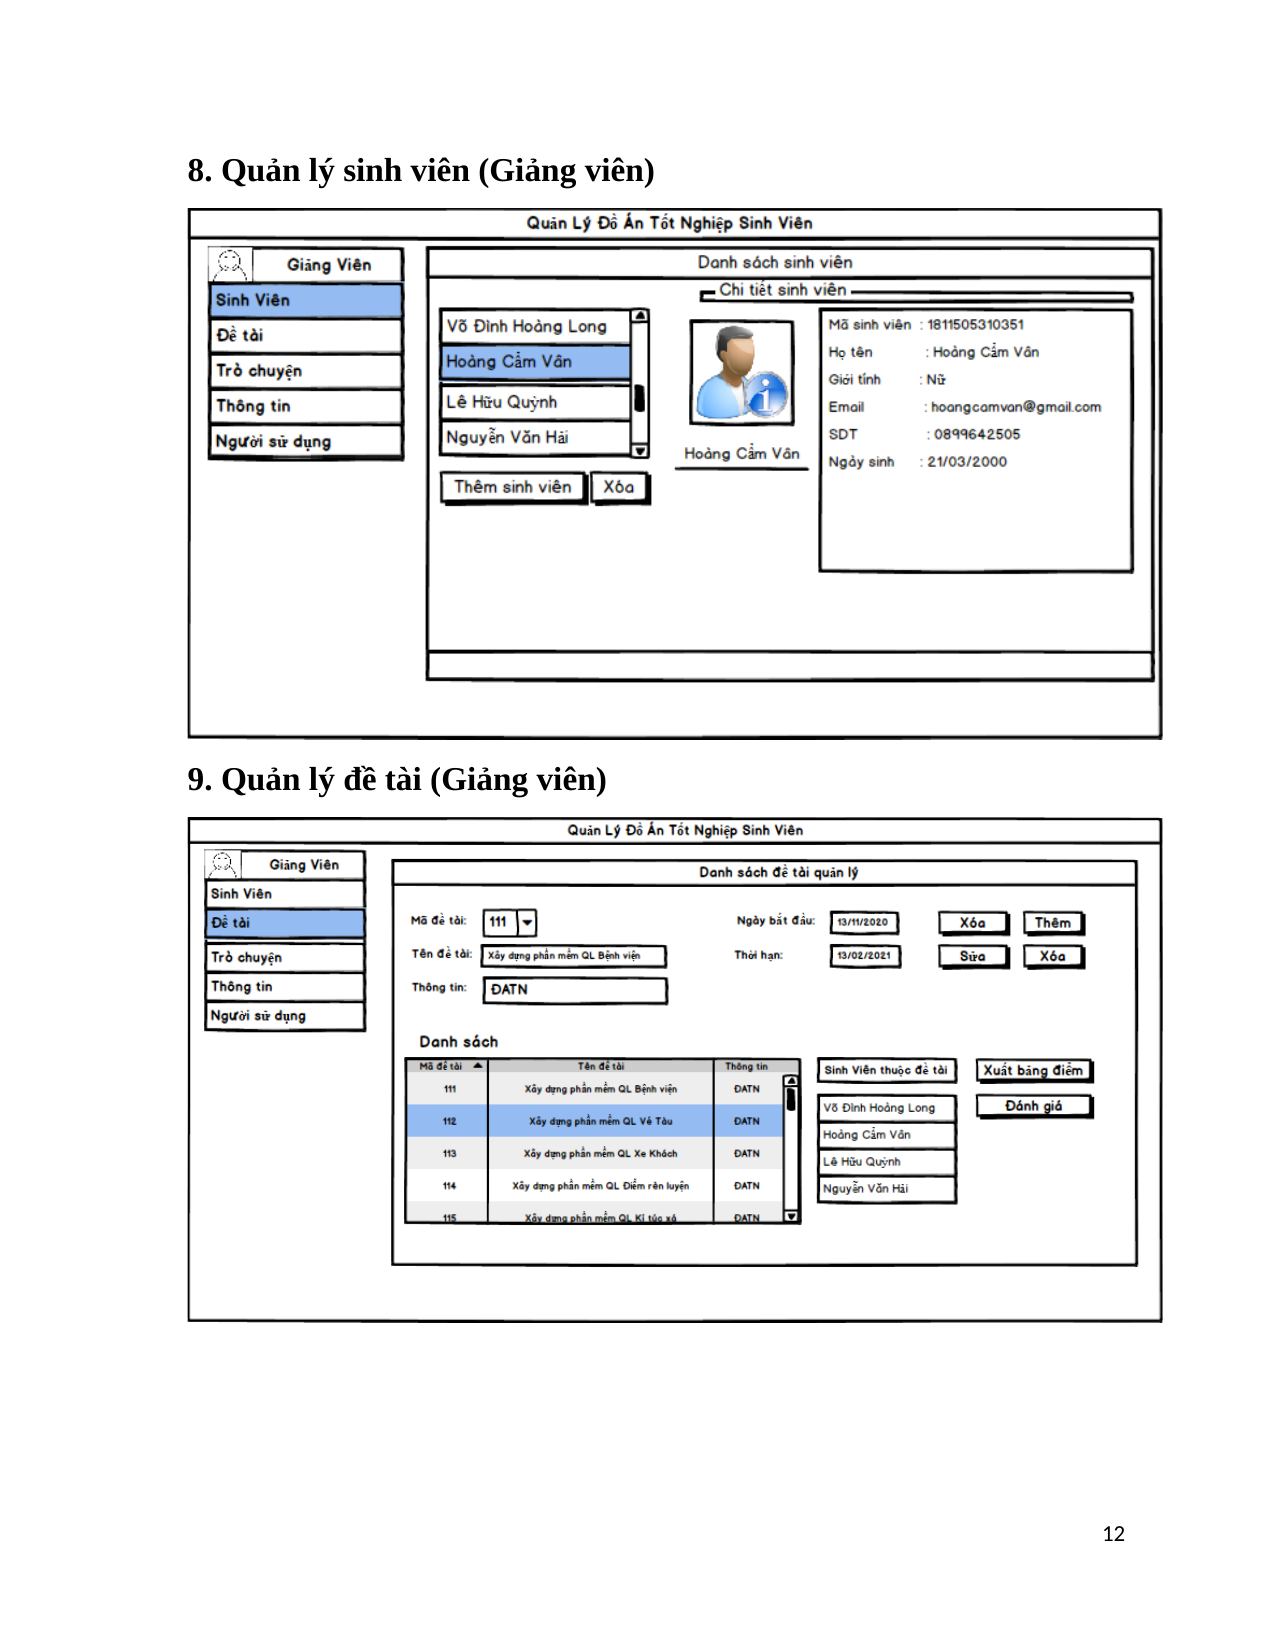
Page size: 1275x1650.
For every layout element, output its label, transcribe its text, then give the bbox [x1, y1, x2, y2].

text Quản lý sinh viên (Giảng viên) [187, 150, 1125, 188]
picture [187, 817, 1163, 1323]
picture [187, 208, 1163, 740]
text Quản lý đề tài (Giảng viên) [187, 759, 1125, 798]
